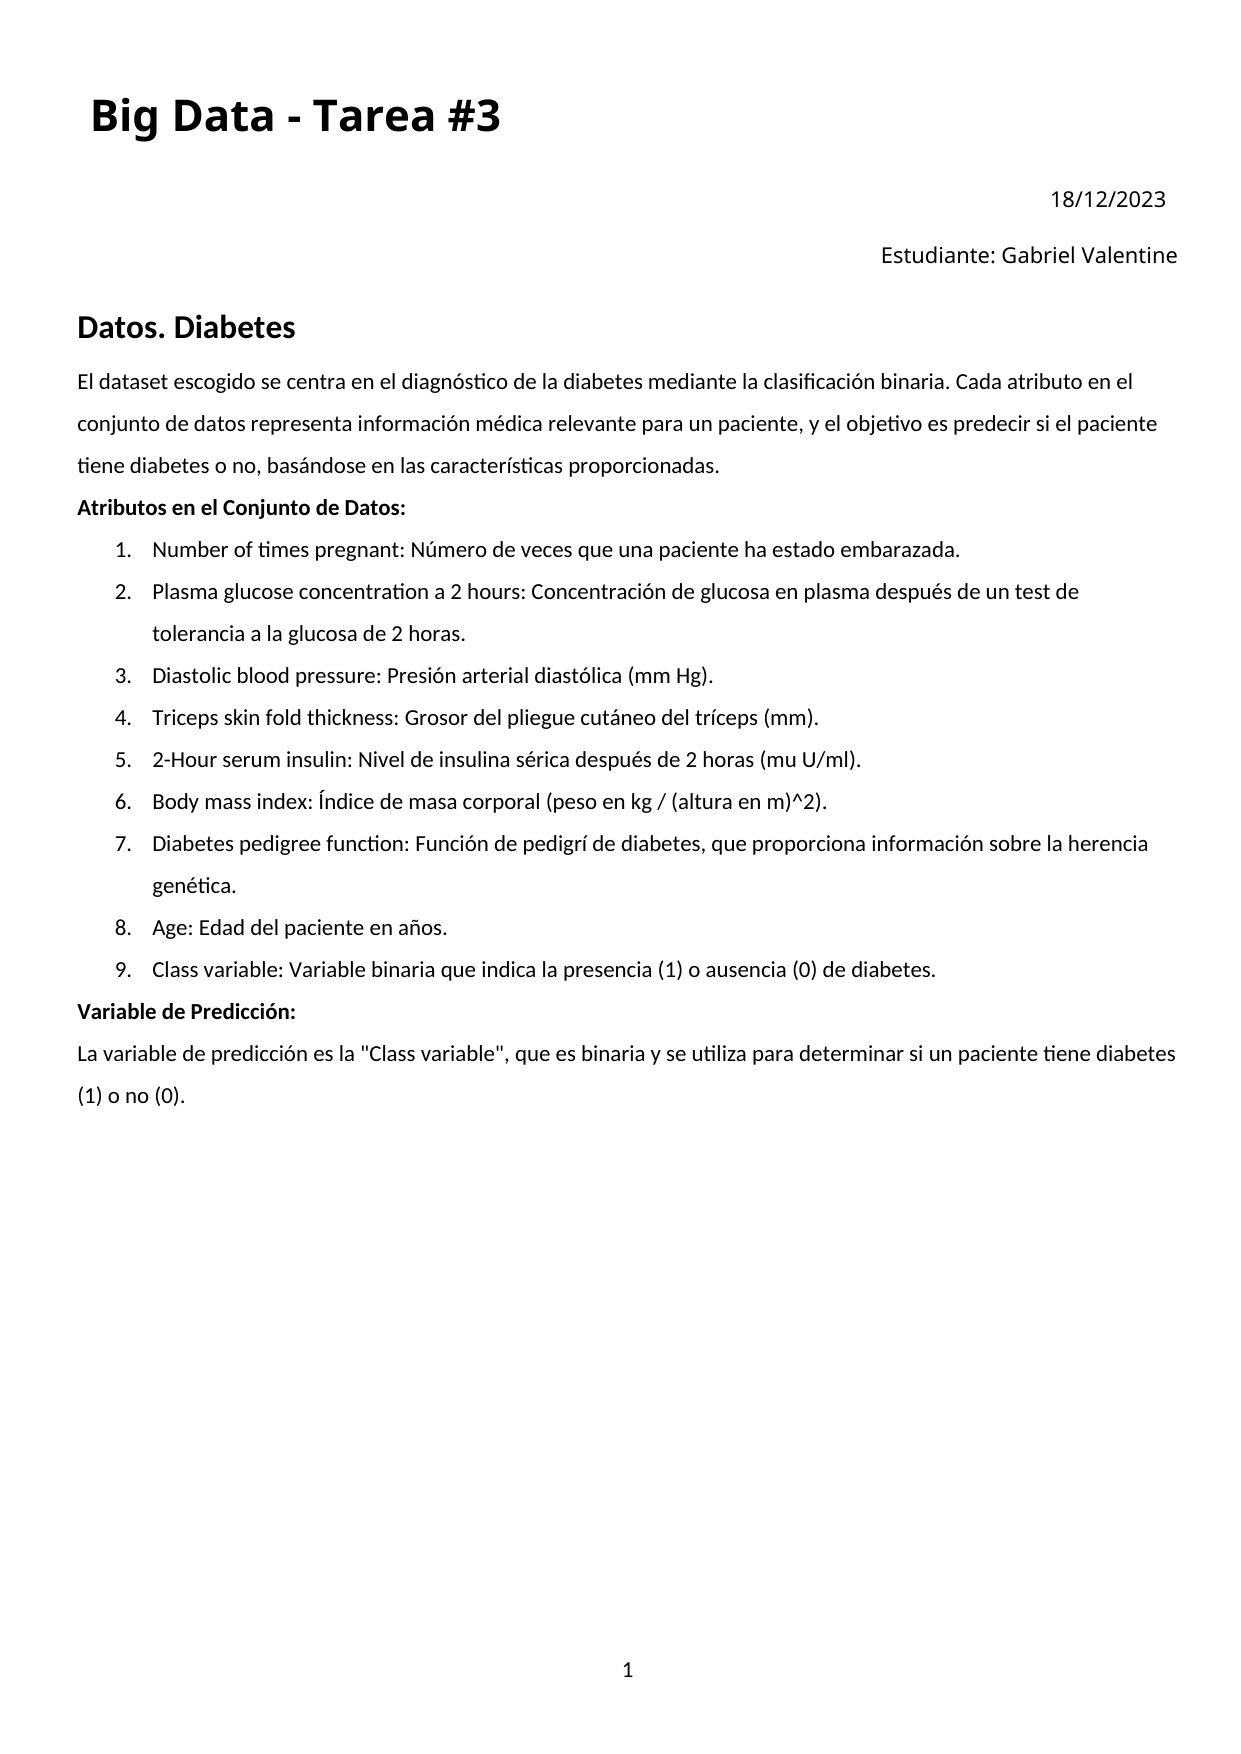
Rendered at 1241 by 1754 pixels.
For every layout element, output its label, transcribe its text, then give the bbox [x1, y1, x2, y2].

list Number of times pregnant: Número de veces que una paciente ha estado embarazada. [114, 535, 1178, 563]
list Plasma glucose concentration a 2 hours: Concentración de glucosa en plasma después de un test de tolerancia a la glucosa de 2 horas. [114, 577, 1178, 647]
text El dataset escogido se centra en el diagnóstico de la diabetes mediante la clasificación binaria. Cada atributo en el conjunto de datos representa información médica relevante para un paciente, y el objetivo es predecir si el paciente tiene diabetes o no, basándose en las características proporcionadas. [77, 367, 1178, 479]
text Atributos en el Conjunto de Datos: [77, 493, 1178, 521]
text 18/12/2023 [77, 184, 1166, 214]
list 2-Hour serum insulin: Nivel de insulina sérica después de 2 horas (mu U/ml). [114, 745, 1178, 773]
text Variable de Predicción: [77, 997, 1178, 1025]
title Big Data - Tarea #3 [89, 84, 1178, 144]
text Estudiante: Gabriel Valentine [827, 240, 1178, 269]
list Diabetes pedigree function: Función de pedigrí de diabetes, que proporciona información sobre la herencia genética. [114, 829, 1178, 899]
subtitle Datos. Diabetes [77, 306, 1178, 347]
text La variable de predicción es la "Class variable", que es binaria y se utiliza para determinar si un paciente tiene diabetes (1) o no (0). [77, 1039, 1178, 1109]
list Class variable: Variable binaria que indica la presencia (1) o ausencia (0) de diabetes. [114, 955, 1178, 983]
list Body mass index: Índice de masa corporal (peso en kg / (altura en m)^2). [114, 787, 1178, 815]
list Triceps skin fold thickness: Grosor del pliegue cutáneo del tríceps (mm). [114, 703, 1178, 731]
list Age: Edad del paciente en años. [114, 913, 1178, 941]
list Diastolic blood pressure: Presión arterial diastólica (mm Hg). [114, 661, 1178, 689]
